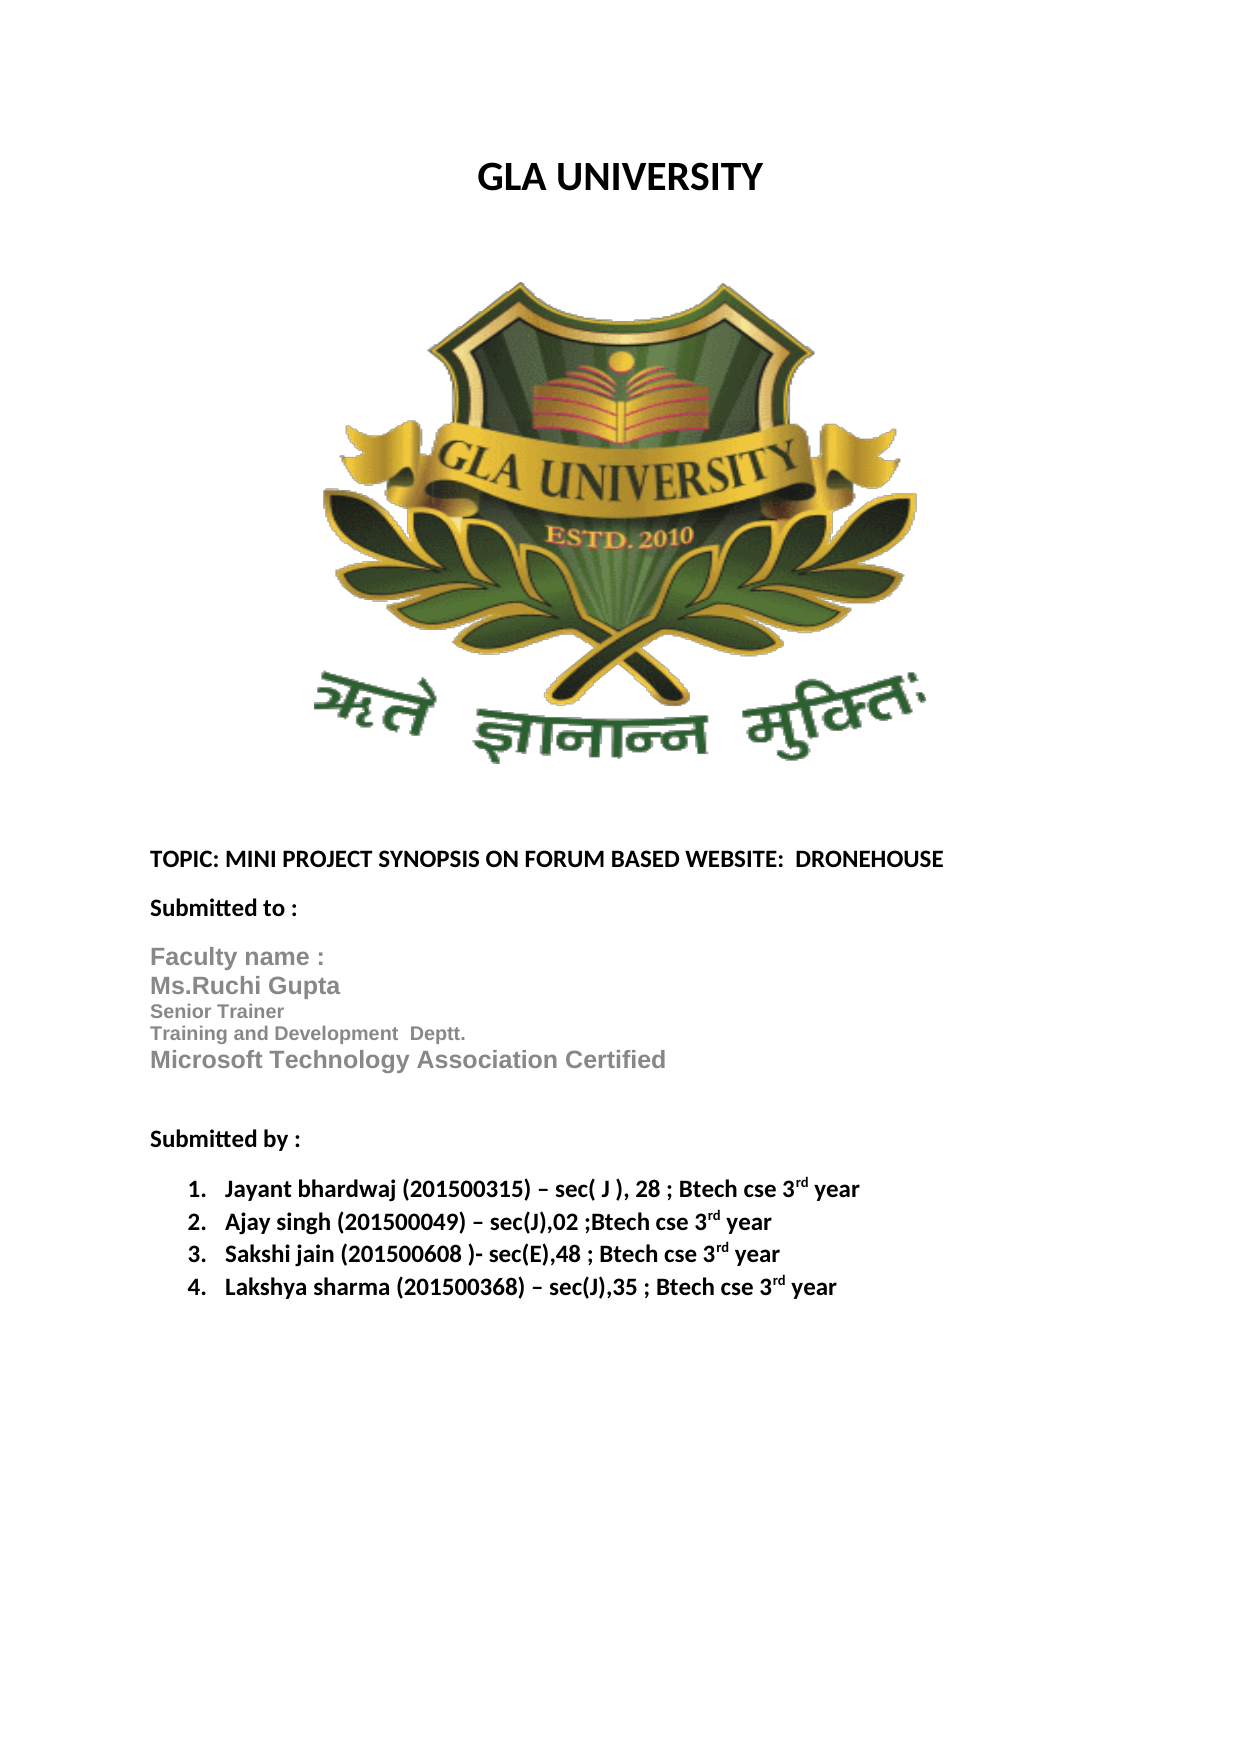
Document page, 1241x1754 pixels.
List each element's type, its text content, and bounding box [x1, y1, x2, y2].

text Training and Development Deptt. [150, 1022, 1090, 1045]
list Ajay singh (201500049) – sec(J),02 ;Btech cse 3rd year [187, 1206, 1090, 1236]
text Submitted to : [150, 892, 1090, 923]
text Senior Trainer [150, 999, 1090, 1022]
list Sakshi jain (201500608 )- sec(E),48 ; Btech cse 3rd year [187, 1239, 1090, 1269]
text Faculty name : [150, 942, 1090, 971]
text TOPIC: MINI PROJECT SYNOPSIS ON FORUM BASED WEBSITE: DRONEHOUSE [150, 843, 1090, 873]
picture [314, 282, 927, 764]
text Ms.Ruchi Gupta [150, 971, 1090, 999]
list Lakshya sharma (201500368) – sec(J),35 ; Btech cse 3rd year [187, 1272, 1090, 1302]
list Jayant bhardwaj (201500315) – sec( J ), 28 ; Btech cse 3rd year [187, 1173, 1090, 1203]
text Submitted by : [150, 1123, 1090, 1154]
text GLA UNIVERSITY [150, 150, 1090, 201]
text Microsoft Technology Association Certified [150, 1045, 1090, 1074]
